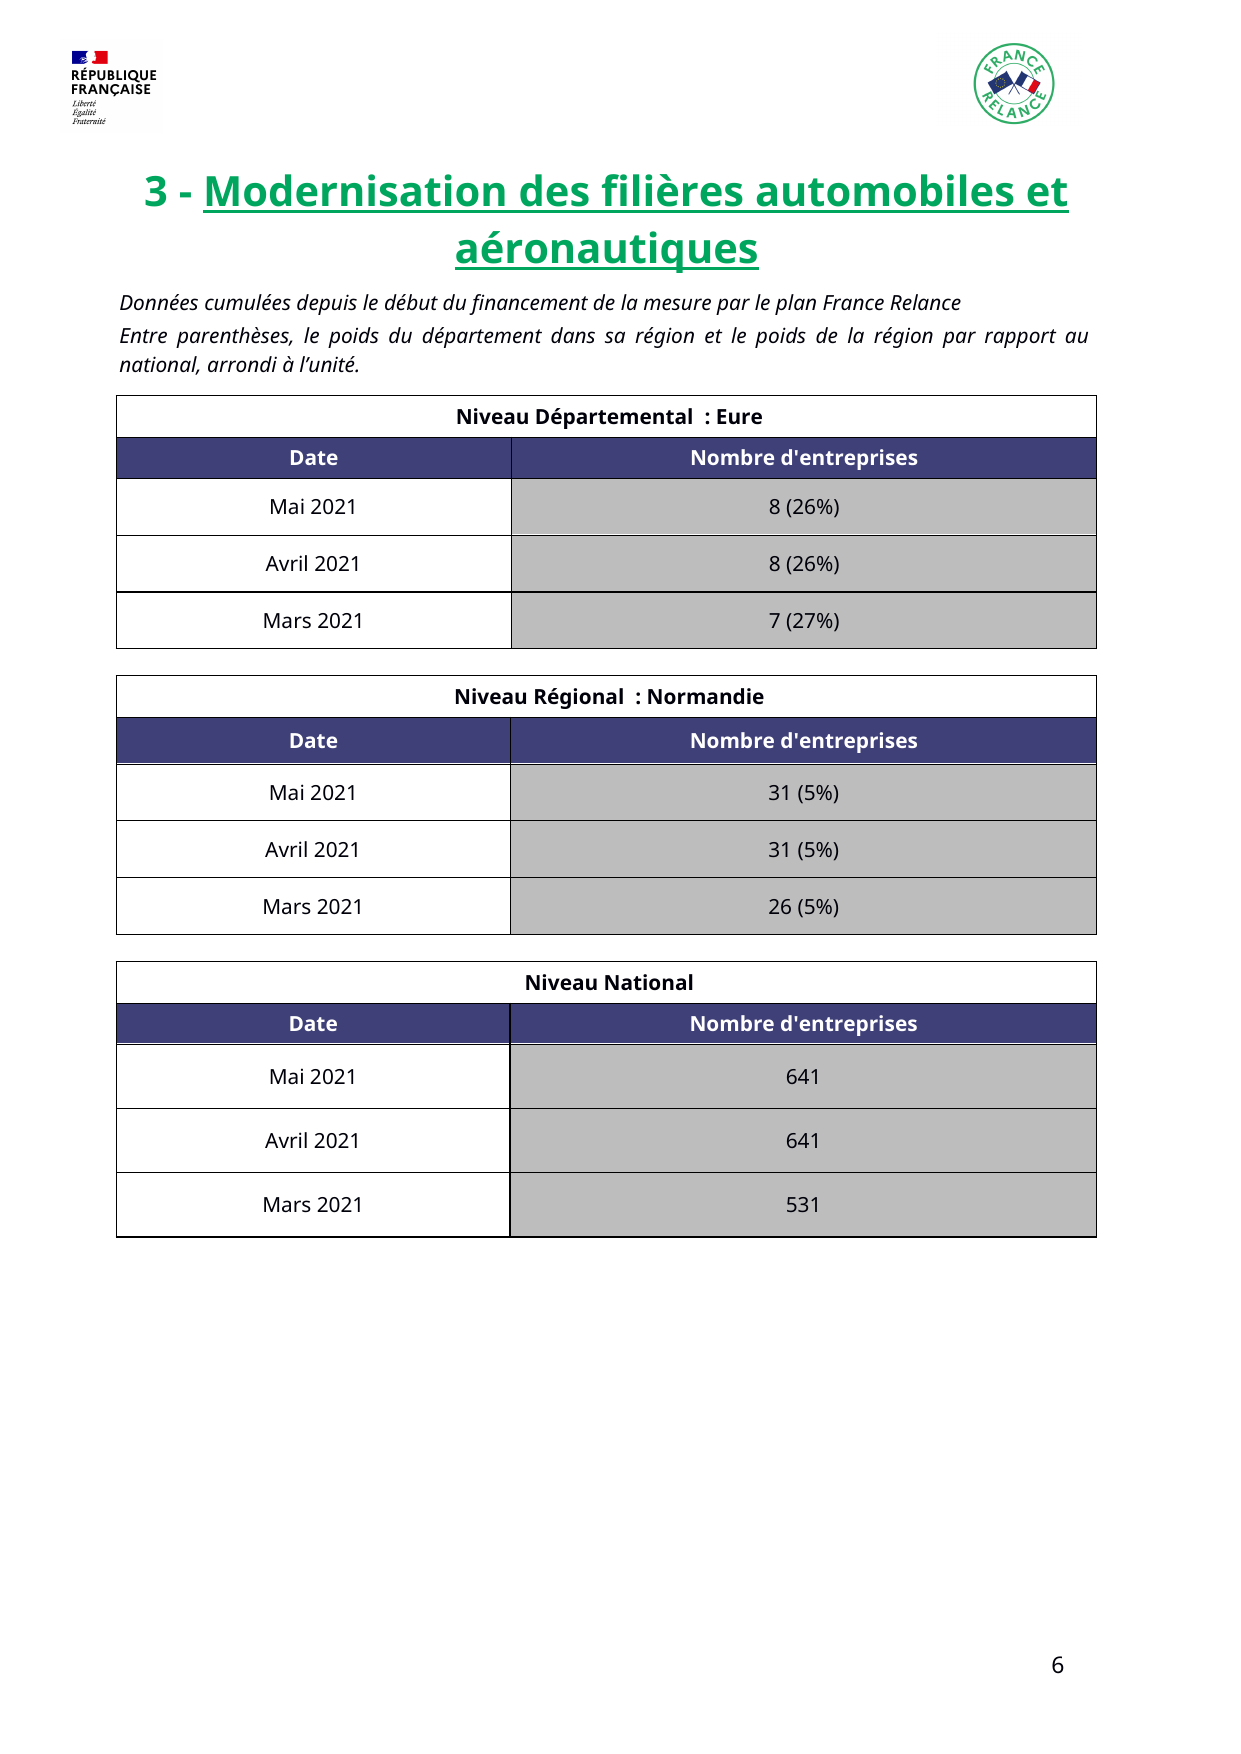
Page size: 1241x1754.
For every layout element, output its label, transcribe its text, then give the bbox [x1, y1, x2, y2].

table_cell 31 (5%) [511, 765, 1096, 820]
table_cell Nombre d'entreprises [511, 718, 1096, 763]
text Données cumulées depuis le début du financement de la mesure par le plan France Relance [119, 288, 1094, 317]
table_cell Mars 2021 [117, 1173, 509, 1236]
table_cell 7 (27%) [512, 593, 1096, 648]
table_cell Avril 2021 [117, 821, 510, 877]
table_cell Mai 2021 [117, 1045, 509, 1108]
table_cell Avril 2021 [117, 536, 511, 591]
table_cell Mai 2021 [117, 479, 511, 534]
table_cell Mai 2021 [117, 765, 510, 820]
table_cell Date [117, 438, 511, 478]
table_cell 641 [511, 1109, 1096, 1172]
table_cell Nombre d'entreprises [511, 1004, 1096, 1043]
picture [935, 31, 1082, 126]
table_cell 31 (5%) [511, 821, 1096, 877]
table_header Niveau Départemental : Eure [117, 396, 1096, 437]
table_cell Mars 2021 [117, 593, 511, 648]
subtitle 3 - Modernisation des filières automobiles et aéronautiques [119, 162, 1094, 276]
table_cell 641 [511, 1045, 1096, 1108]
table_header Niveau Régional : Normandie [117, 676, 1096, 717]
table_cell Nombre d'entreprises [512, 438, 1096, 478]
table_cell 8 (26%) [512, 479, 1096, 534]
table_cell 26 (5%) [511, 878, 1096, 934]
table_cell Mars 2021 [117, 878, 510, 934]
table_cell Avril 2021 [117, 1109, 509, 1172]
text Entre parenthèses, le poids du département dans sa région et le poids de la région par rapport au national, arrondi à l’unité. [119, 321, 1094, 378]
table_cell Date [117, 1004, 509, 1043]
picture [60, 39, 163, 133]
table_cell 531 [511, 1173, 1096, 1236]
table_cell 8 (26%) [512, 536, 1096, 591]
table_header Niveau National [117, 962, 1096, 1002]
table_cell Date [117, 718, 510, 763]
